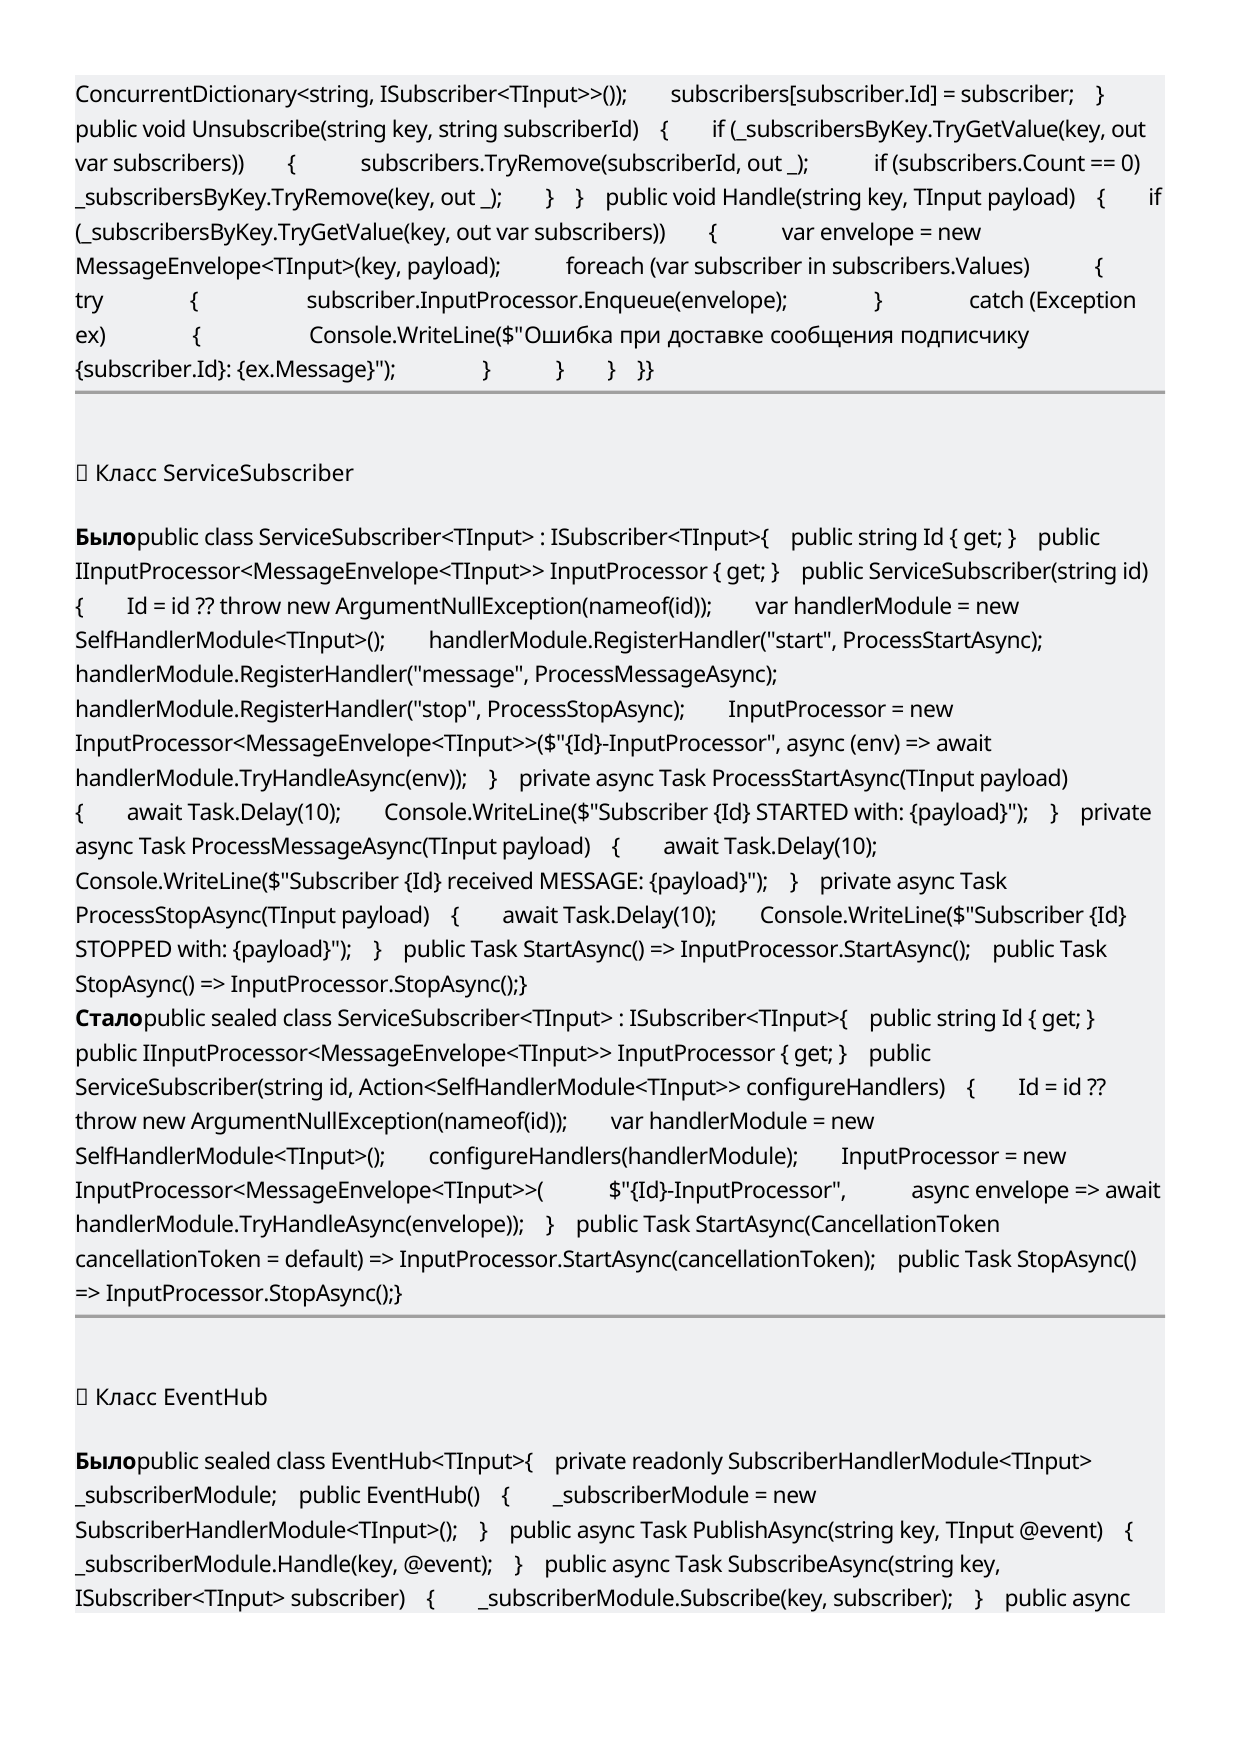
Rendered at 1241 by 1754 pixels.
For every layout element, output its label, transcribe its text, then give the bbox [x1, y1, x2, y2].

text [75, 75, 1165, 384]
text 📍 Класс EventHub [75, 1372, 1165, 1412]
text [75, 1442, 1165, 1613]
text Сталоpublic sealed class ServiceSubscriber<TInput> : ISubscriber<TInput>{ public string Id { get; } public IInputProcessor<MessageEnvelope<TInput>> InputProcessor { get; } public ServiceSubscriber(string id, Action<SelfHandlerModule<TInput>> configureHandlers) { Id = id ?? throw new ArgumentNullException(nameof(id)); var handlerModule = new SelfHandlerModule<TInput>(); configureHandlers(handlerModule); InputProcessor = new InputProcessor<MessageEnvelope<TInput>>( $"{Id}-InputProcessor", async envelope => await handlerModule.TryHandleAsync(envelope)); } public Task StartAsync(CancellationToken cancellationToken = default) => InputProcessor.StartAsync(cancellationToken); public Task StopAsync() => InputProcessor.StopAsync();} [75, 999, 1165, 1308]
text Былоpublic class ServiceSubscriber<TInput> : ISubscriber<TInput>{ public string Id { get; } public IInputProcessor<MessageEnvelope<TInput>> InputProcessor { get; } public ServiceSubscriber(string id) { Id = id ?? throw new ArgumentNullException(nameof(id)); var handlerModule = new SelfHandlerModule<TInput>(); handlerModule.RegisterHandler("start", ProcessStartAsync); handlerModule.RegisterHandler("message", ProcessMessageAsync); handlerModule.RegisterHandler("stop", ProcessStopAsync); InputProcessor = new InputProcessor<MessageEnvelope<TInput>>($"{Id}-InputProcessor", async (env) => await handlerModule.TryHandleAsync(env)); } private async Task ProcessStartAsync(TInput payload) { await Task.Delay(10); Console.WriteLine($"Subscriber {Id} STARTED with: {payload}"); } private async Task ProcessMessageAsync(TInput payload) { await Task.Delay(10); Console.WriteLine($"Subscriber {Id} received MESSAGE: {payload}"); } private async Task ProcessStopAsync(TInput payload) { await Task.Delay(10); Console.WriteLine($"Subscriber {Id} STOPPED with: {payload}"); } public Task StartAsync() => InputProcessor.StartAsync(); public Task StopAsync() => InputProcessor.StopAsync();} [75, 518, 1165, 999]
text 📍 Класс ServiceSubscriber [75, 448, 1165, 488]
